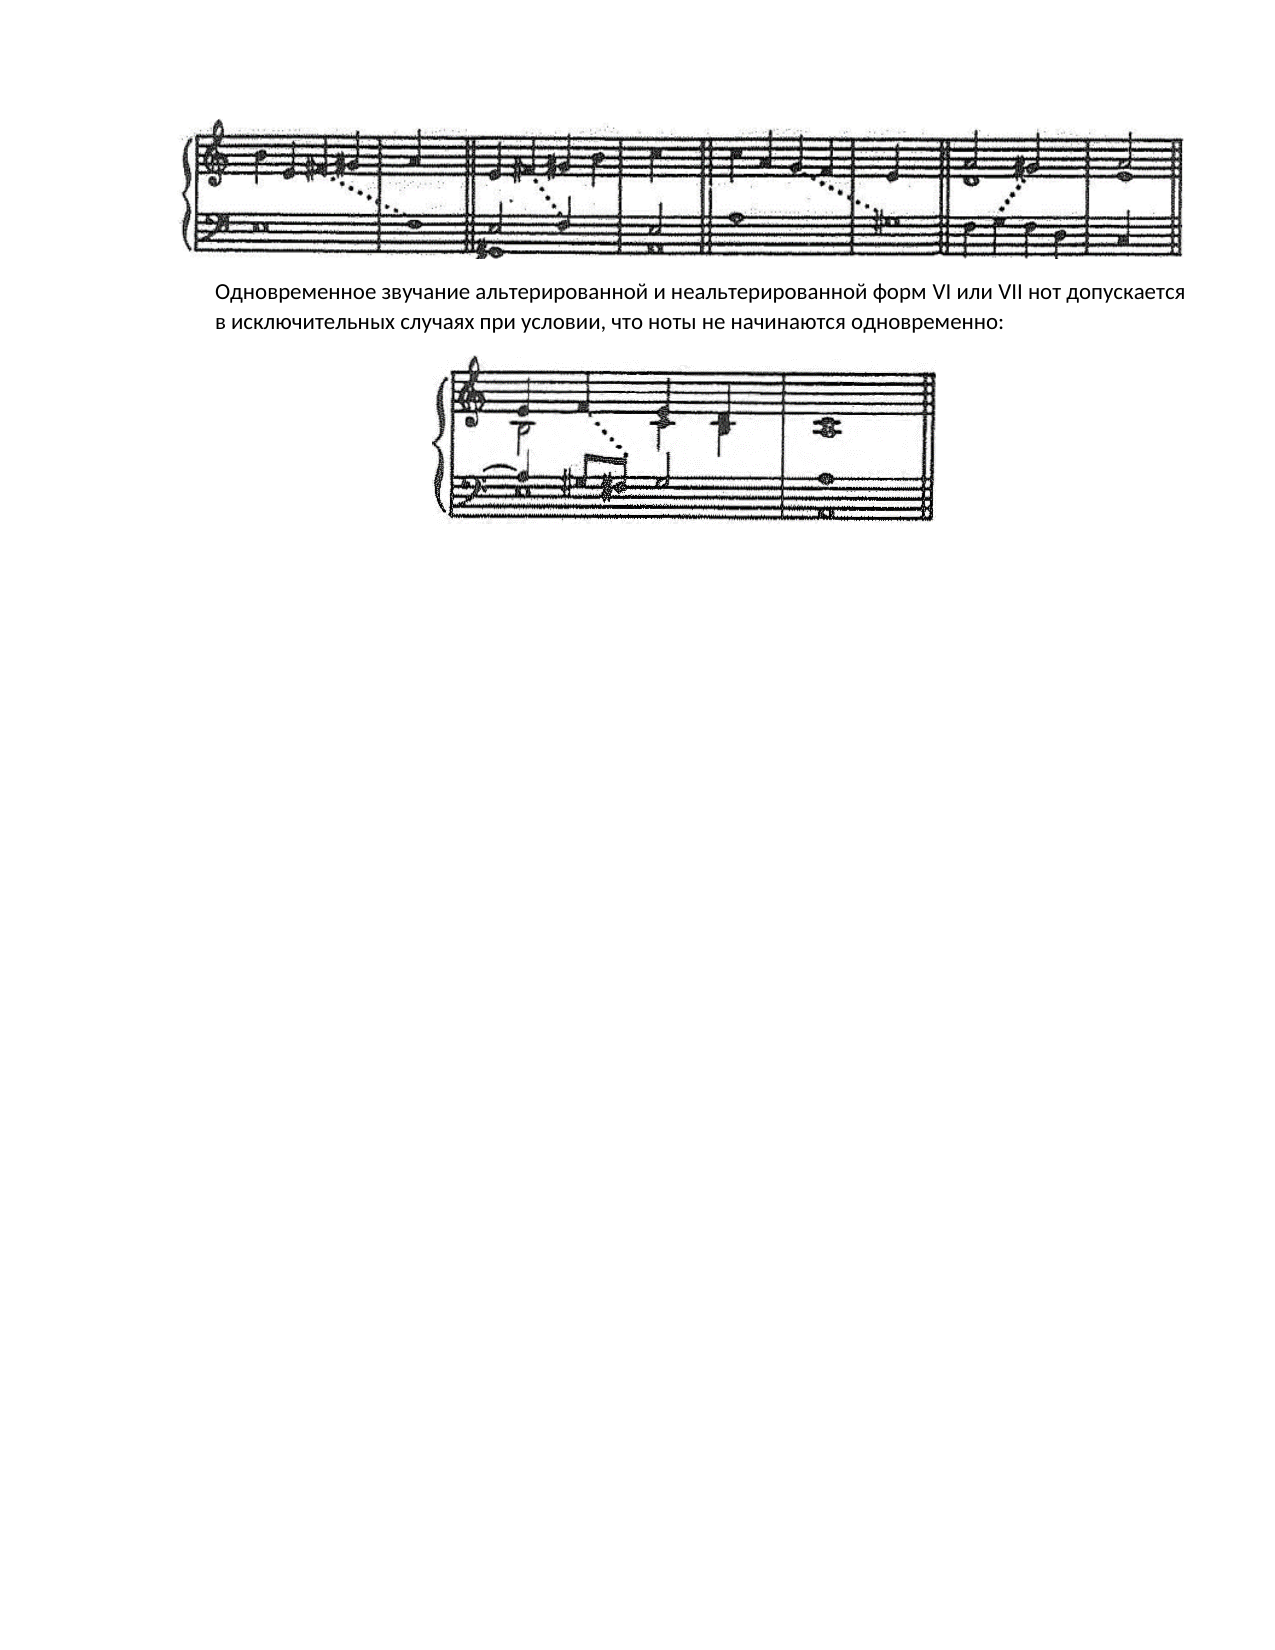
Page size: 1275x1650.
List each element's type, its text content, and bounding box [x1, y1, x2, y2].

list Одновременное звучание альтерированной и неальтерированной форм VI или VII нот допускается в исключительных случаях при условии, что ноты не начинаются одновременно: [215, 277, 1186, 335]
picture [177, 118, 1187, 259]
picture [427, 354, 937, 530]
